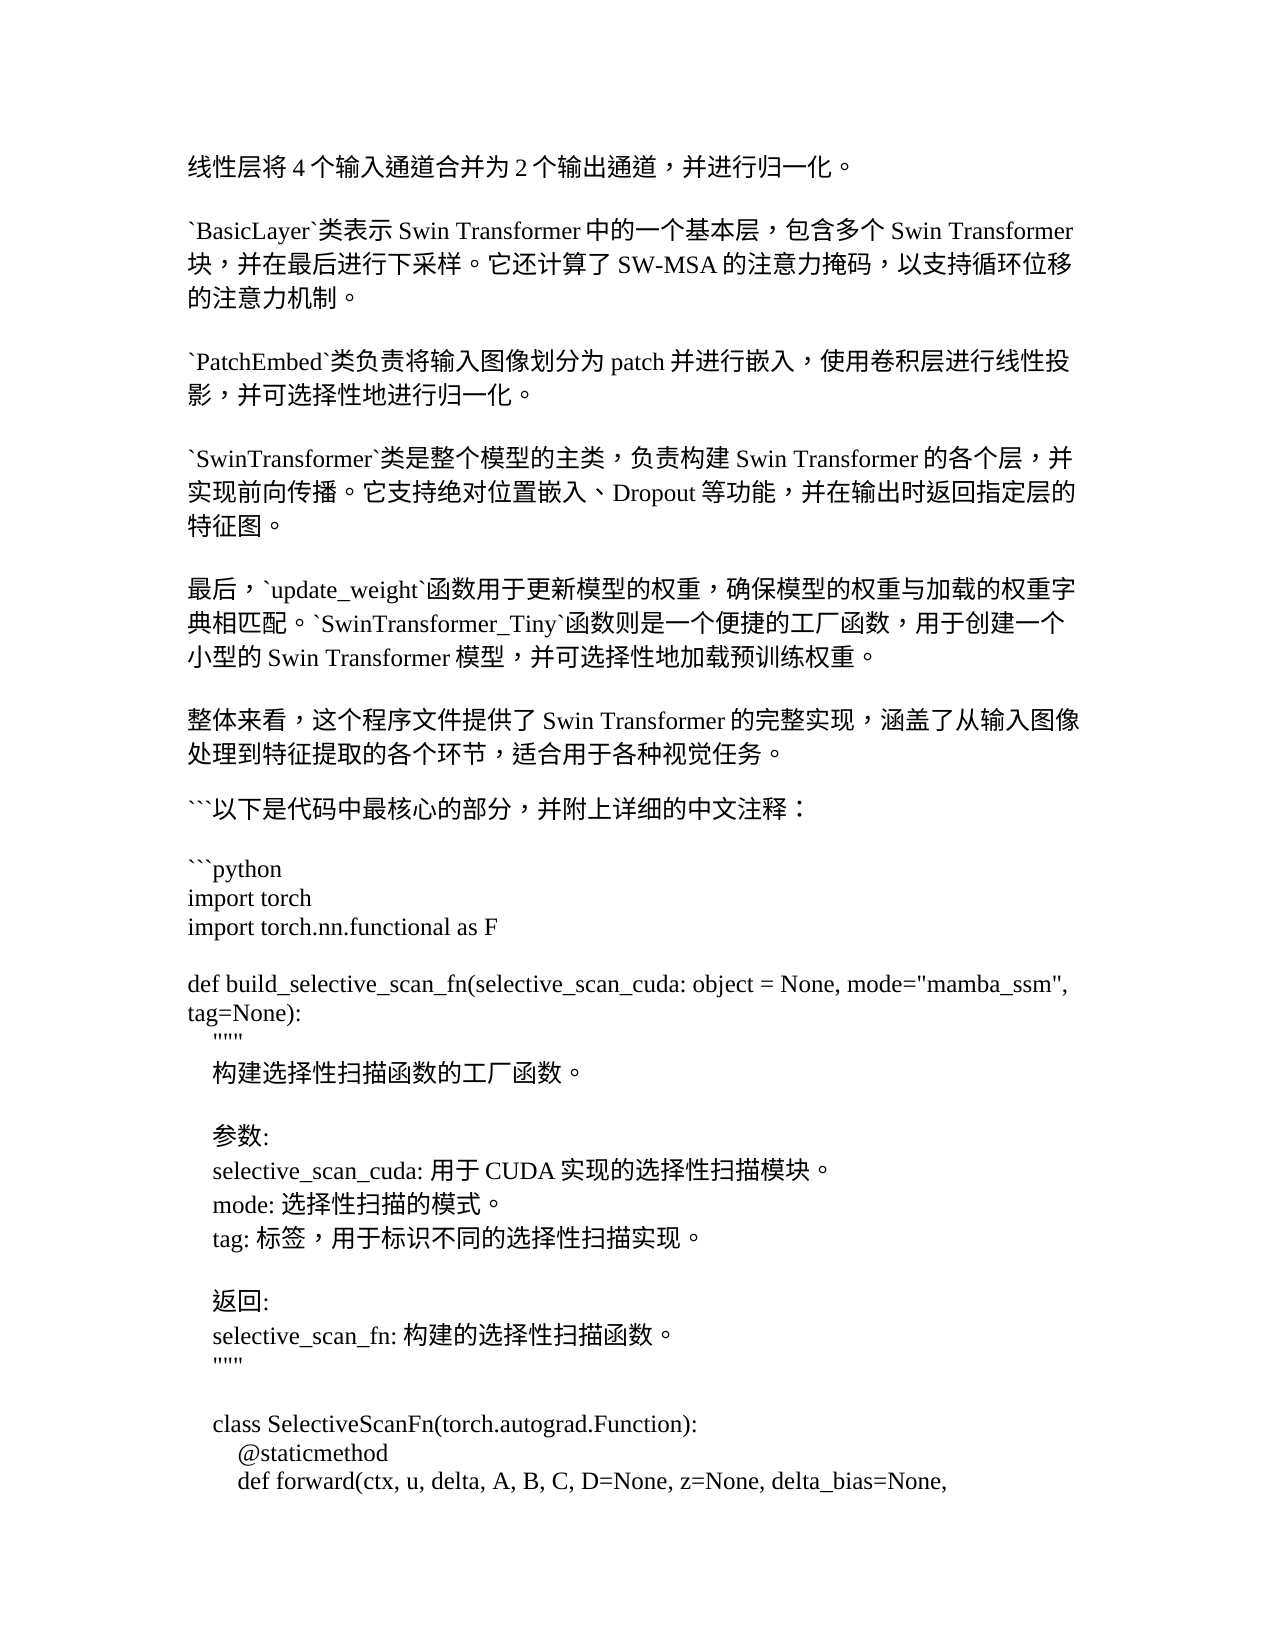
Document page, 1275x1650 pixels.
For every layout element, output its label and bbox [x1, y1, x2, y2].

text [187, 791, 1087, 1495]
text [187, 150, 1087, 771]
